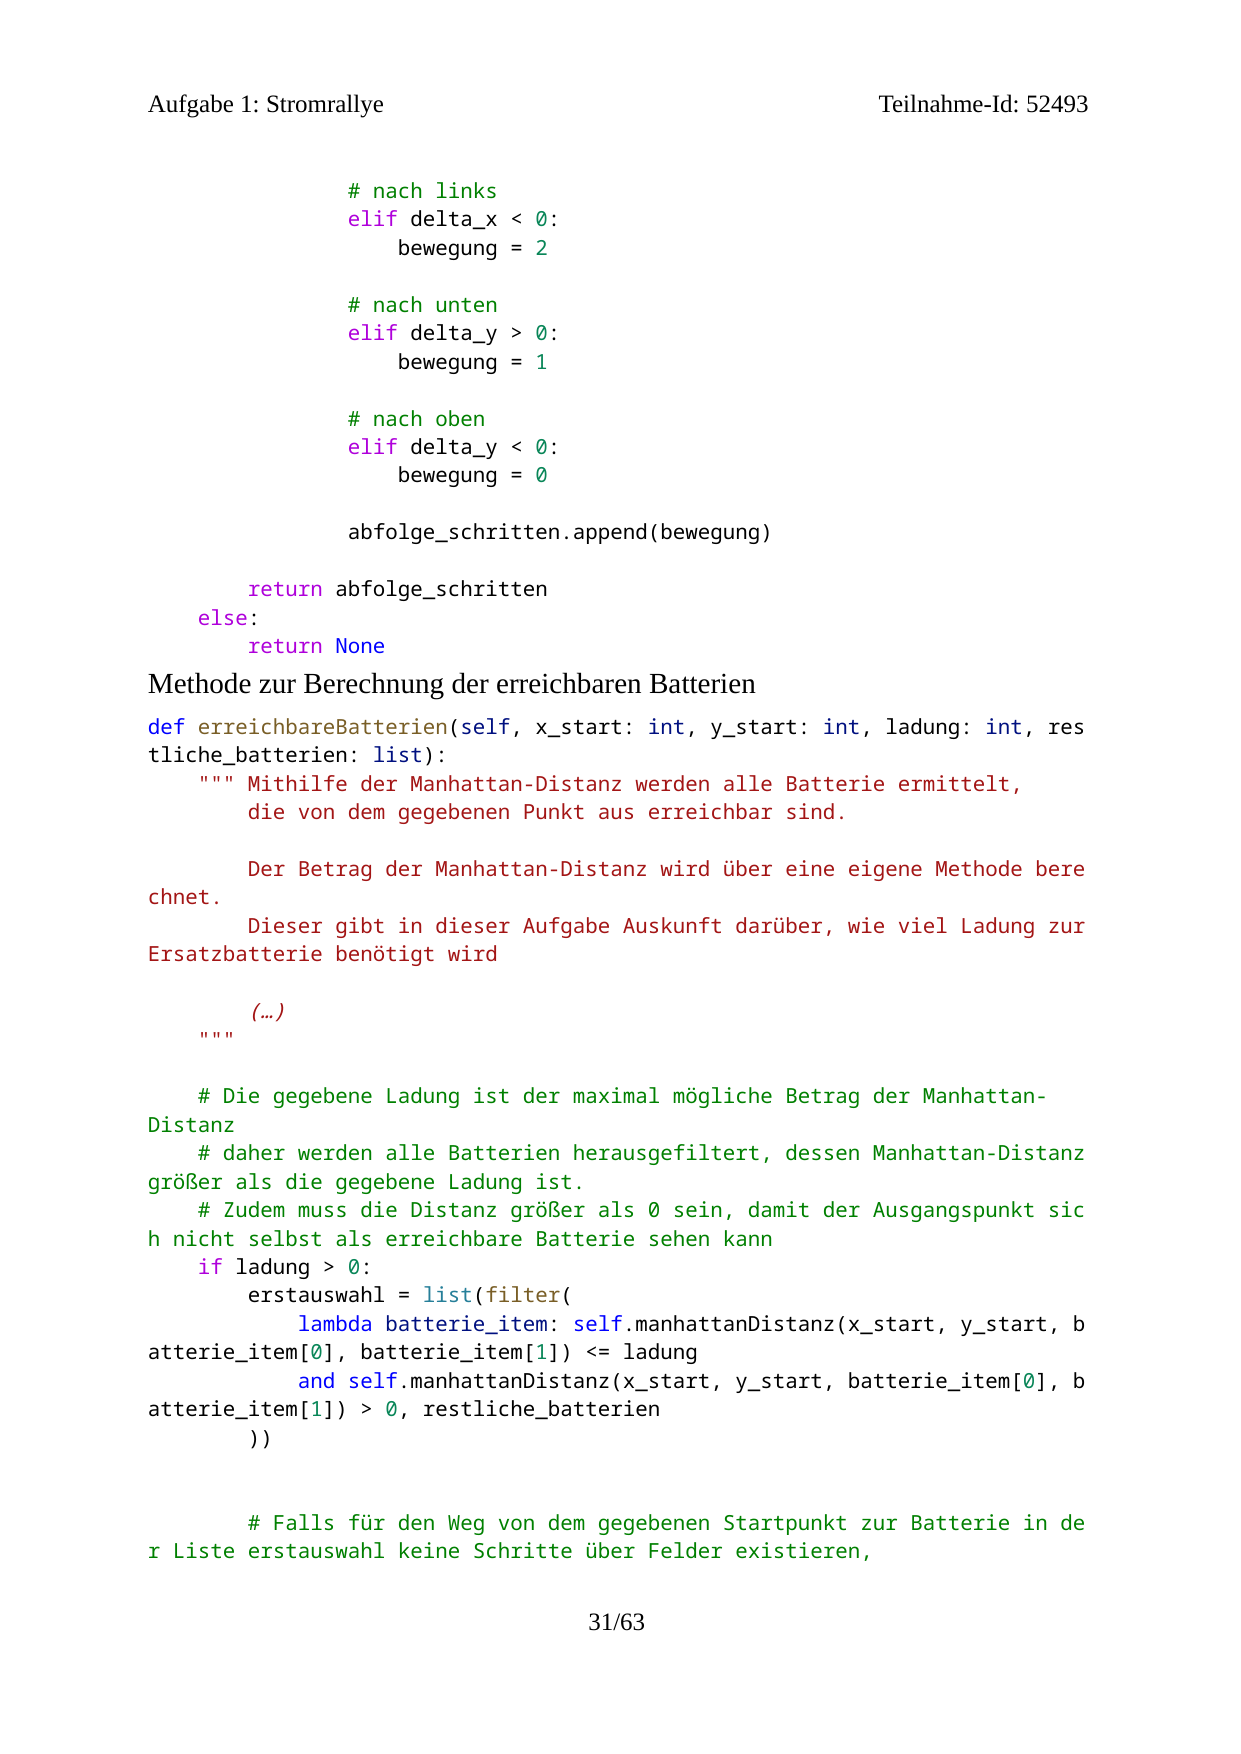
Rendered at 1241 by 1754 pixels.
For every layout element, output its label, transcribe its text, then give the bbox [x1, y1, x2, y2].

text """ [148, 1025, 1092, 1053]
text die von dem gegebenen Punkt aus erreichbar sind. [148, 797, 1092, 826]
text bewegung = 0 [148, 461, 1092, 489]
text (…) [148, 996, 1092, 1025]
text elif delta_y < 0: [148, 432, 1092, 461]
text Dieser gibt in dieser Aufgabe Auskunft darüber, wie viel Ladung zur Ersatzbatterie benötigt wird [148, 911, 1092, 968]
text elif delta_x < 0: [148, 204, 1092, 233]
text and self.manhattanDistanz(x_start, y_start, batterie_item[0], batterie_item[1]) > 0, restliche_batterien [148, 1366, 1092, 1423]
text )) [148, 1423, 1092, 1451]
text # Die gegebene Ladung ist der maximal mögliche Betrag der Manhattan-Distanz [148, 1082, 1092, 1138]
text else: [148, 603, 1092, 631]
text lambda batterie_item: self.manhattanDistanz(x_start, y_start, batterie_item[0], batterie_item[1]) <= ladung [148, 1309, 1092, 1366]
text erstauswahl = list(filter( [148, 1281, 1092, 1309]
text bewegung = 1 [148, 347, 1092, 375]
text return abfolge_schritten [148, 574, 1092, 603]
text """ Mithilfe der Manhattan-Distanz werden alle Batterie ermittelt, [148, 769, 1092, 797]
text # Zudem muss die Distanz größer als 0 sein, damit der Ausgangspunkt sich nicht selbst als erreichbare Batterie sehen kann [148, 1195, 1092, 1252]
text def erreichbareBatterien(self, x_start: int, y_start: int, ladung: int, restliche_batterien: list): [148, 712, 1092, 769]
text abfolge_schritten.append(bewegung) [148, 517, 1092, 546]
text # nach oben [148, 404, 1092, 432]
text Der Betrag der Manhattan-Distanz wird über eine eigene Methode berechnet. [148, 854, 1092, 911]
text # nach links [148, 176, 1092, 204]
text Methode zur Berechnung der erreichbaren Batterien [148, 666, 1092, 699]
text # daher werden alle Batterien herausgefiltert, dessen Manhattan-Distanz größer als die gegebene Ladung ist. [148, 1138, 1092, 1195]
text elif delta_y > 0: [148, 318, 1092, 347]
text if ladung > 0: [148, 1252, 1092, 1281]
text bewegung = 2 [148, 233, 1092, 261]
text return None [148, 631, 1092, 659]
text # Falls für den Weg von dem gegebenen Startpunkt zur Batterie in der Liste erstauswahl keine Schritte über Felder existieren, [148, 1508, 1092, 1565]
text # nach unten [148, 290, 1092, 318]
